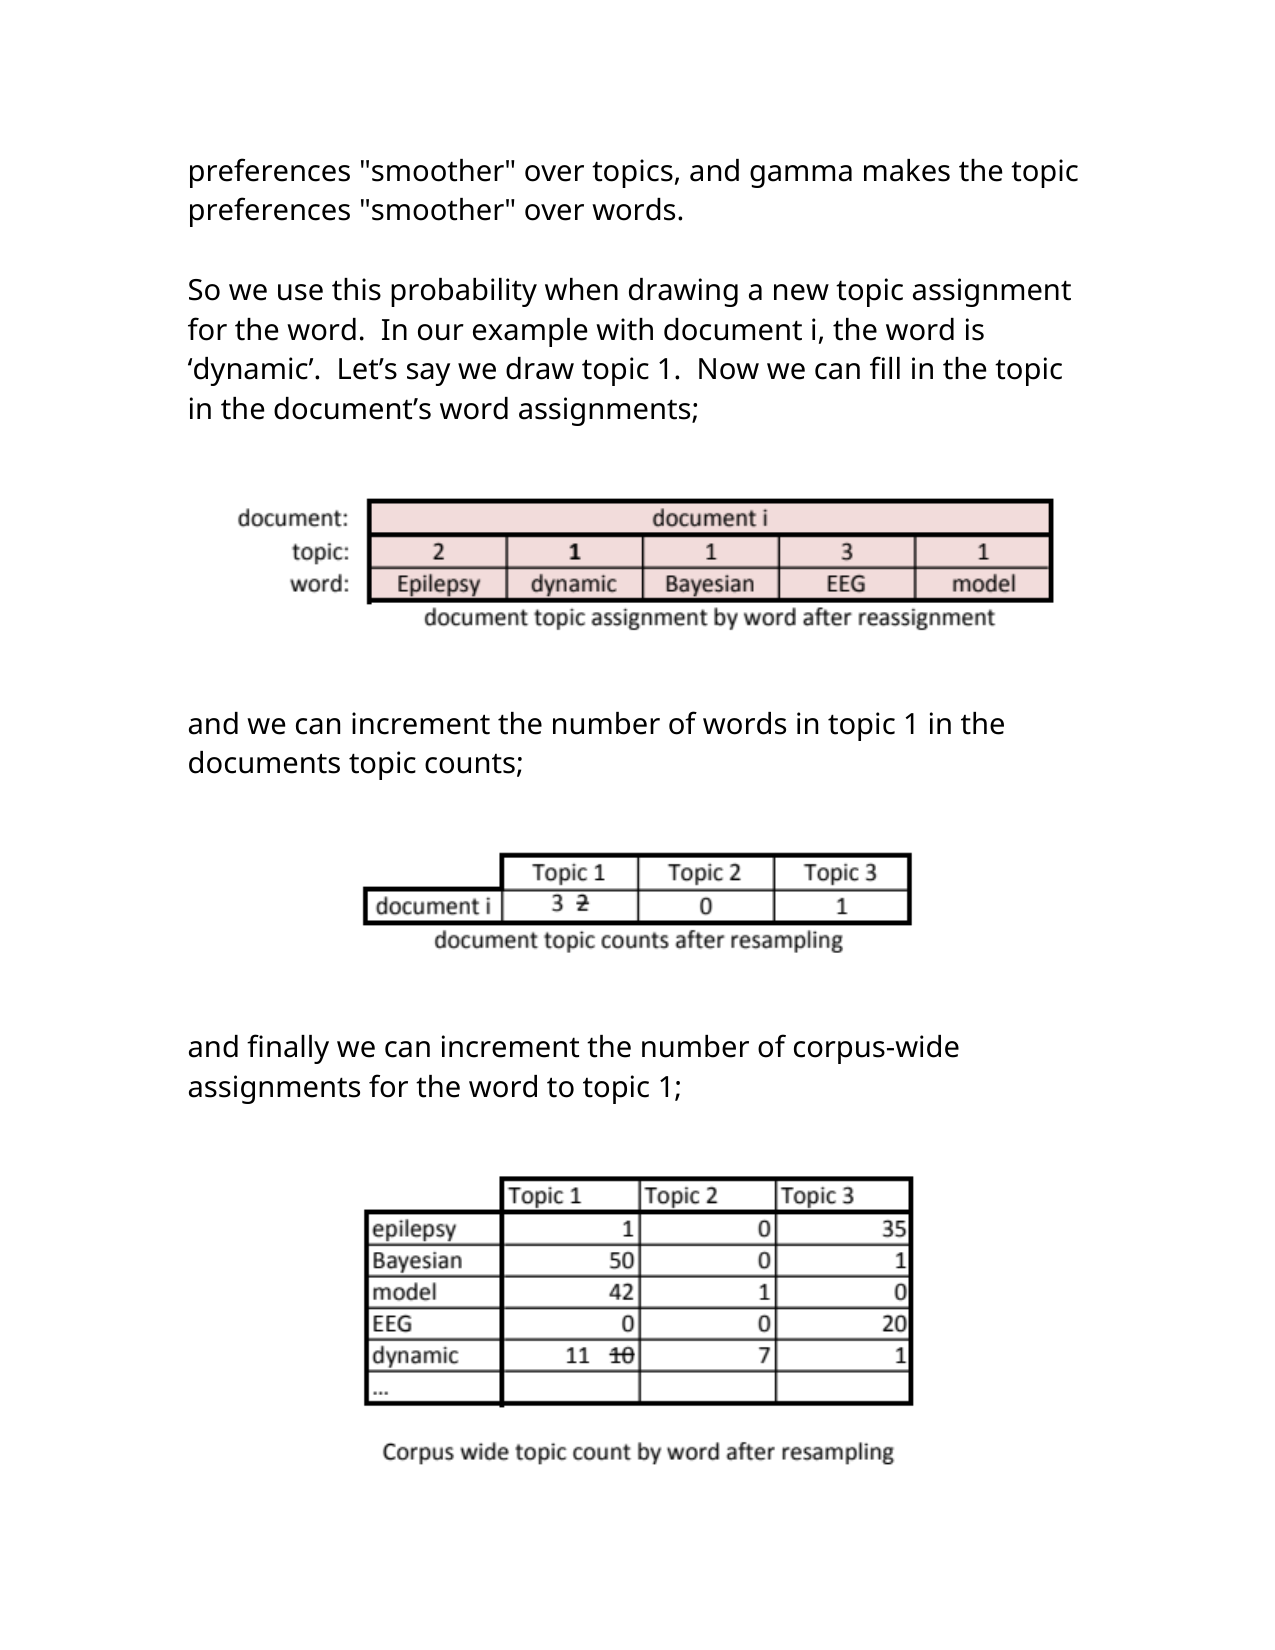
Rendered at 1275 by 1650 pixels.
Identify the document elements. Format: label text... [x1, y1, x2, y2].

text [187, 150, 1087, 229]
text So we use this probability when drawing a new topic assignment for the word. In our example with document i, the word is ‘dynamic’. Let’s say we draw topic 1. Now we can fill in the topic in the document’s word assignments; [187, 269, 1087, 428]
text and finally we can increment the number of corpus-wide assignments for the word to topic 1; [187, 1026, 1087, 1106]
text and we can increment the number of words in topic 1 in the documents topic counts; [187, 703, 1087, 782]
